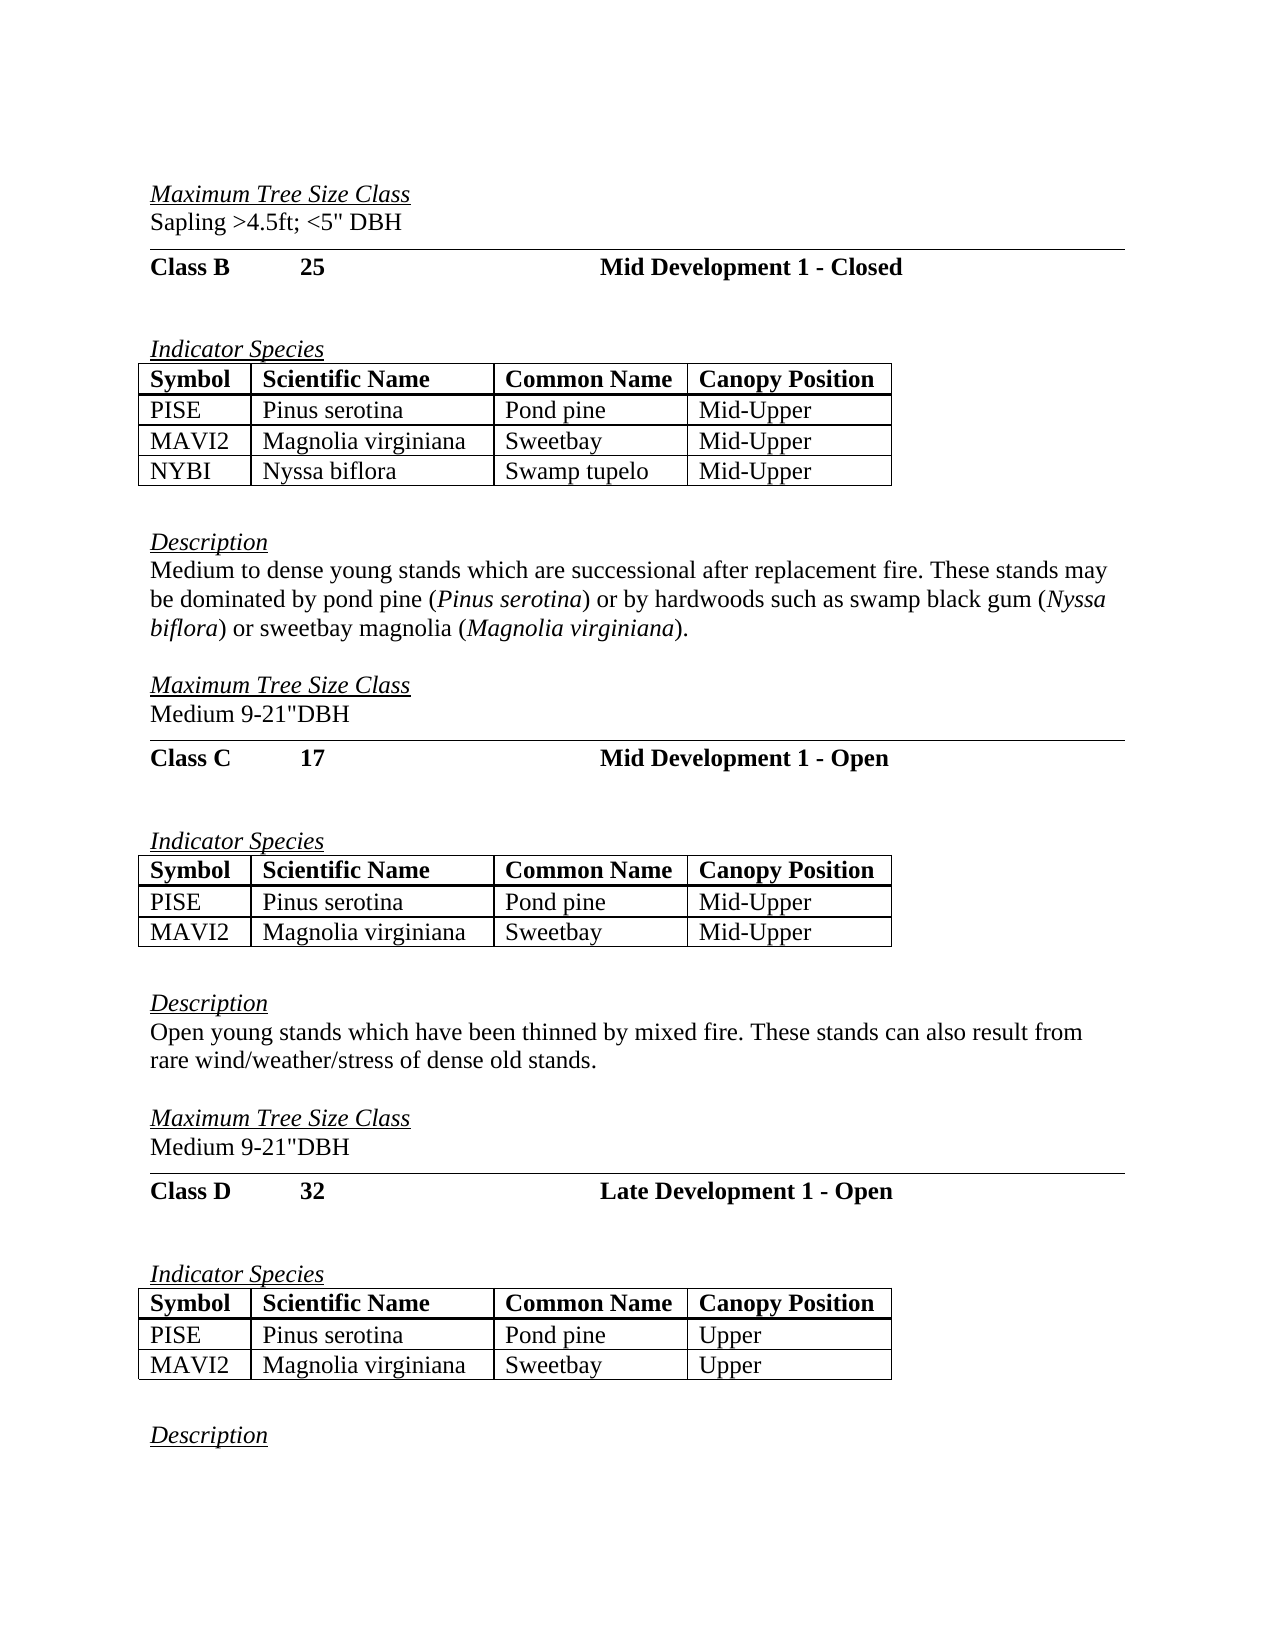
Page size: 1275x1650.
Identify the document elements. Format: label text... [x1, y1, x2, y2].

table_cell PISE [139, 396, 250, 424]
table_header Symbol [139, 856, 250, 884]
table_header Common Name [495, 1289, 687, 1317]
text Maximum Tree Size ClassSapling >4.5ft; <5" DBH [150, 179, 1125, 236]
table_cell Nyssa biflora [252, 456, 493, 485]
table_cell Pond pine [495, 887, 687, 916]
table_cell MAVI2 [139, 1350, 250, 1379]
table_cell Sweetbay [495, 918, 687, 946]
table_cell Upper [688, 1350, 891, 1379]
table_header Canopy Position [688, 1289, 891, 1317]
table_cell Pinus serotina [252, 1320, 493, 1348]
table_cell MAVI2 [139, 426, 250, 454]
text Maximum Tree Size ClassMedium 9-21"DBH [150, 1103, 1125, 1161]
table_cell Magnolia virginiana [252, 1350, 493, 1379]
text Indicator Species [150, 334, 1125, 363]
table_cell Sweetbay [495, 426, 687, 454]
table_header Canopy Position [688, 364, 891, 392]
table_cell Magnolia virginiana [252, 426, 493, 454]
table_cell MAVI2 [139, 918, 250, 946]
text Class D 32 Late Development 1 - Open [150, 1174, 1125, 1205]
table_cell Pinus serotina [252, 887, 493, 916]
text Description [150, 988, 1125, 1017]
table_cell Mid-Upper [688, 456, 891, 485]
text Class C 17 Mid Development 1 - Open [150, 741, 1125, 772]
table_cell Sweetbay [495, 1350, 687, 1379]
table_header Scientific Name [252, 856, 493, 884]
table_cell Magnolia virginiana [252, 918, 493, 946]
text Description [150, 527, 1125, 555]
table_header Scientific Name [252, 1289, 493, 1317]
text Indicator Species [150, 1259, 1125, 1287]
table_header Symbol [139, 1289, 250, 1317]
table_cell Mid-Upper [688, 887, 891, 916]
text Medium to dense young stands which are successional after replacement fire. These stands may be dominated by pond pine (Pinus serotina) or by hardwoods such as swamp black gum (Nyssa biflora) or sweetbay magnolia (Magnolia virginiana). [150, 555, 1125, 642]
table_cell PISE [139, 887, 250, 916]
text Class B 25 Mid Development 1 - Closed [150, 250, 1125, 281]
table_cell Pond pine [495, 1320, 687, 1348]
table_cell NYBI [139, 456, 250, 485]
table_header Symbol [139, 364, 250, 392]
text Indicator Species [150, 826, 1125, 855]
table_header Common Name [495, 856, 687, 884]
text Description [150, 1421, 1125, 1449]
table_cell Upper [688, 1320, 891, 1348]
table_cell Swamp tupelo [495, 456, 687, 485]
text Maximum Tree Size ClassMedium 9-21"DBH [150, 670, 1125, 728]
table_cell Mid-Upper [688, 426, 891, 454]
table_cell Mid-Upper [688, 396, 891, 424]
table_cell Pinus serotina [252, 396, 493, 424]
table_header Common Name [495, 364, 687, 392]
table_header Scientific Name [252, 364, 493, 392]
table_cell Pond pine [495, 396, 687, 424]
text Open young stands which have been thinned by mixed fire. These stands can also result from rare wind/weather/stress of dense old stands. [150, 1017, 1125, 1074]
table_cell PISE [139, 1320, 250, 1348]
table_header Canopy Position [688, 856, 891, 884]
table_cell Mid-Upper [688, 918, 891, 946]
